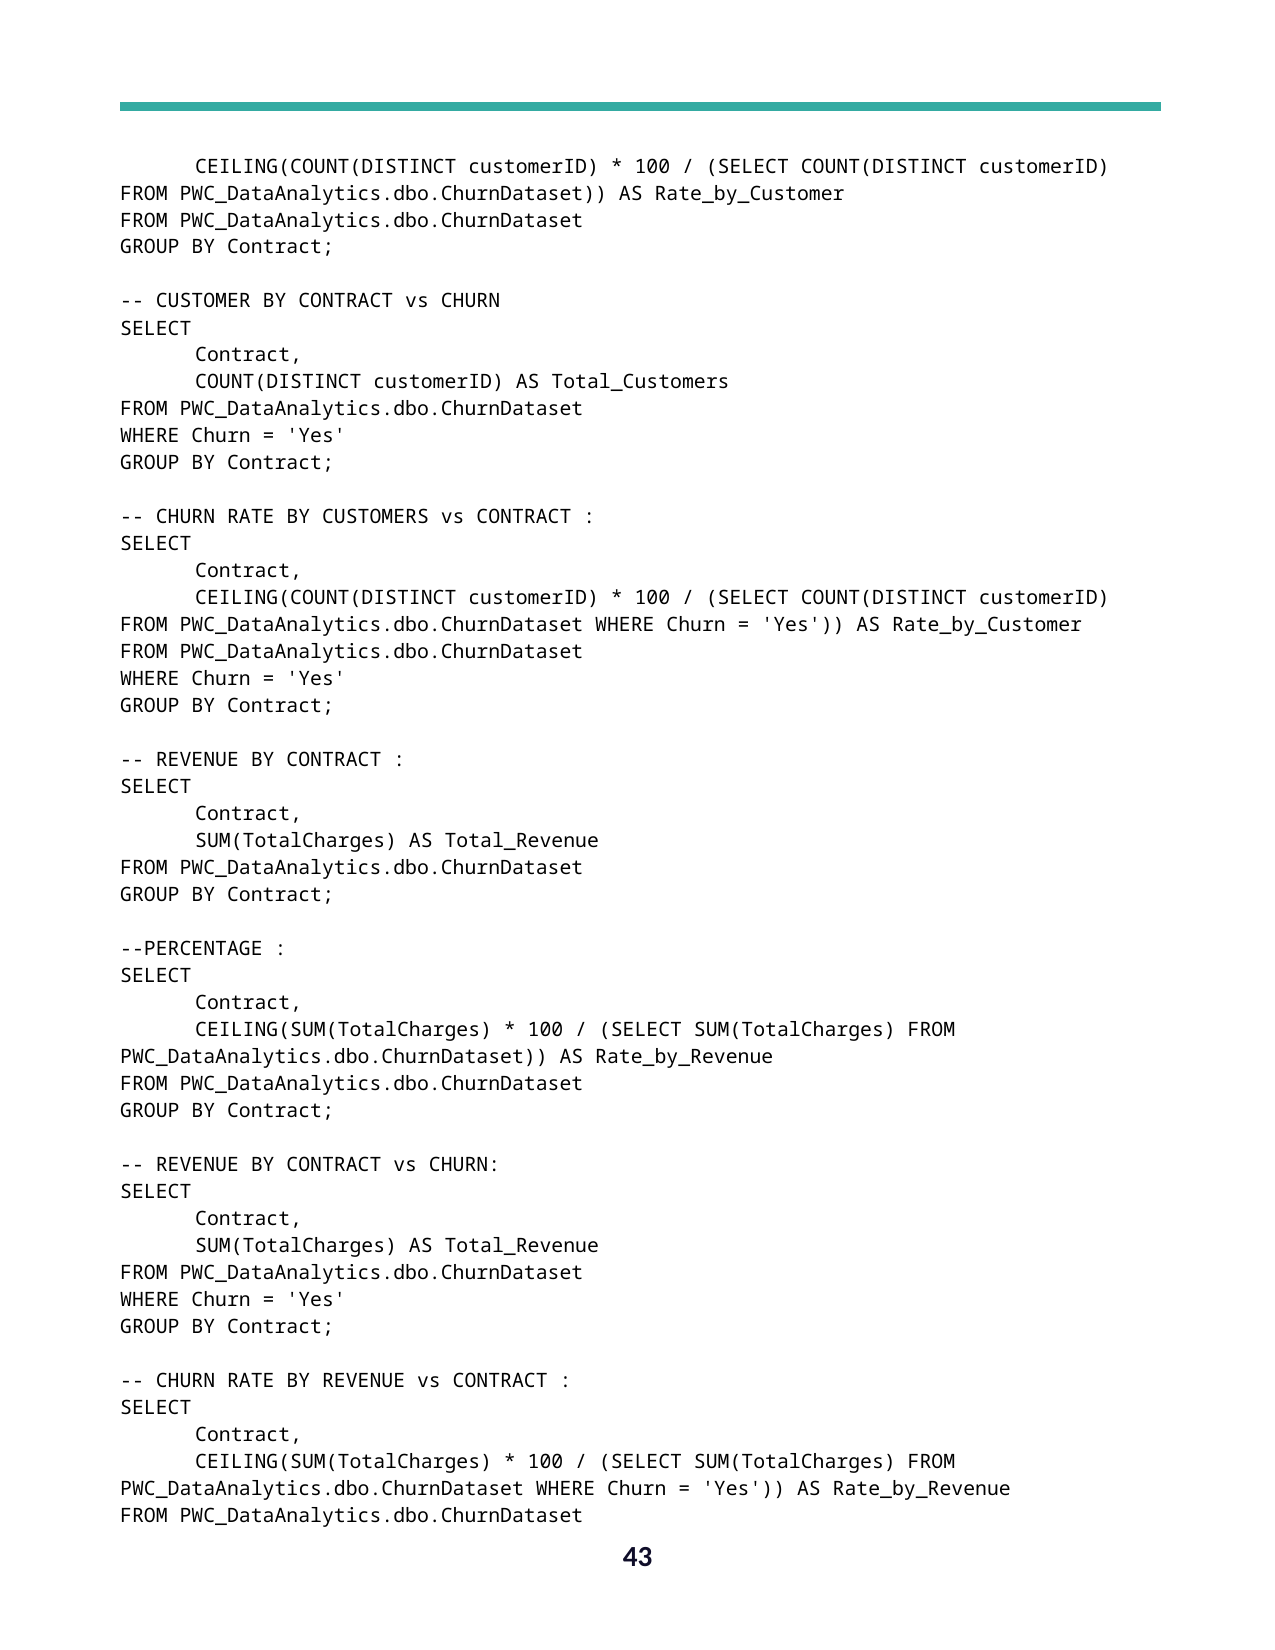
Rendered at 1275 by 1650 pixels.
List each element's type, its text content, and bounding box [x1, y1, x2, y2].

text GROUP BY Contract; [120, 233, 1155, 260]
text Contract, [120, 557, 1155, 583]
text -- REVENUE BY CONTRACT : [120, 745, 1155, 772]
text SUM(TotalCharges) AS Total_Revenue [120, 1231, 1155, 1258]
text FROM PWC_DataAnalytics.dbo.ChurnDataset [120, 853, 1155, 880]
text -- CUSTOMER BY CONTRACT vs CHURN [120, 287, 1155, 314]
text WHERE Churn = 'Yes' [120, 1285, 1155, 1312]
text FROM PWC_DataAnalytics.dbo.ChurnDataset [120, 637, 1155, 664]
text -- REVENUE BY CONTRACT vs CHURN: [120, 1150, 1155, 1177]
text GROUP BY Contract; [120, 1312, 1155, 1339]
text Contract, [120, 1420, 1155, 1447]
text SELECT [120, 772, 1155, 799]
text SELECT [120, 529, 1155, 557]
text Contract, [120, 341, 1155, 368]
text CEILING(SUM(TotalCharges) * 100 / (SELECT SUM(TotalCharges) FROM PWC_DataAnalytics.dbo.ChurnDataset WHERE Churn = 'Yes')) AS Rate_by_Revenue [120, 1447, 1155, 1501]
text SELECT [120, 961, 1155, 988]
text GROUP BY Contract; [120, 691, 1155, 718]
text SELECT [120, 1177, 1155, 1204]
text SELECT [120, 1393, 1155, 1420]
text WHERE Churn = 'Yes' [120, 422, 1155, 449]
text CEILING(SUM(TotalCharges) * 100 / (SELECT SUM(TotalCharges) FROM PWC_DataAnalytics.dbo.ChurnDataset)) AS Rate_by_Revenue [120, 1015, 1155, 1069]
text --PERCENTAGE : [120, 934, 1155, 961]
text WHERE Churn = 'Yes' [120, 664, 1155, 691]
text GROUP BY Contract; [120, 1096, 1155, 1123]
text SUM(TotalCharges) AS Total_Revenue [120, 826, 1155, 853]
text Contract, [120, 799, 1155, 826]
text GROUP BY Contract; [120, 880, 1155, 907]
text FROM PWC_DataAnalytics.dbo.ChurnDataset [120, 395, 1155, 422]
text GROUP BY Contract; [120, 449, 1155, 476]
text SELECT [120, 314, 1155, 341]
text COUNT(DISTINCT customerID) AS Total_Customers [120, 368, 1155, 395]
text FROM PWC_DataAnalytics.dbo.ChurnDataset [120, 206, 1155, 233]
text Contract, [120, 1204, 1155, 1231]
text FROM PWC_DataAnalytics.dbo.ChurnDataset [120, 1258, 1155, 1285]
text -- CHURN RATE BY CUSTOMERS vs CONTRACT : [120, 503, 1155, 529]
text CEILING(COUNT(DISTINCT customerID) * 100 / (SELECT COUNT(DISTINCT customerID) FROM PWC_DataAnalytics.dbo.ChurnDataset)) AS Rate_by_Customer [120, 152, 1155, 206]
text FROM PWC_DataAnalytics.dbo.ChurnDataset [120, 1501, 1155, 1528]
text CEILING(COUNT(DISTINCT customerID) * 100 / (SELECT COUNT(DISTINCT customerID) FROM PWC_DataAnalytics.dbo.ChurnDataset WHERE Churn = 'Yes')) AS Rate_by_Customer [120, 583, 1155, 637]
text FROM PWC_DataAnalytics.dbo.ChurnDataset [120, 1069, 1155, 1096]
text Contract, [120, 988, 1155, 1015]
text -- CHURN RATE BY REVENUE vs CONTRACT : [120, 1366, 1155, 1393]
